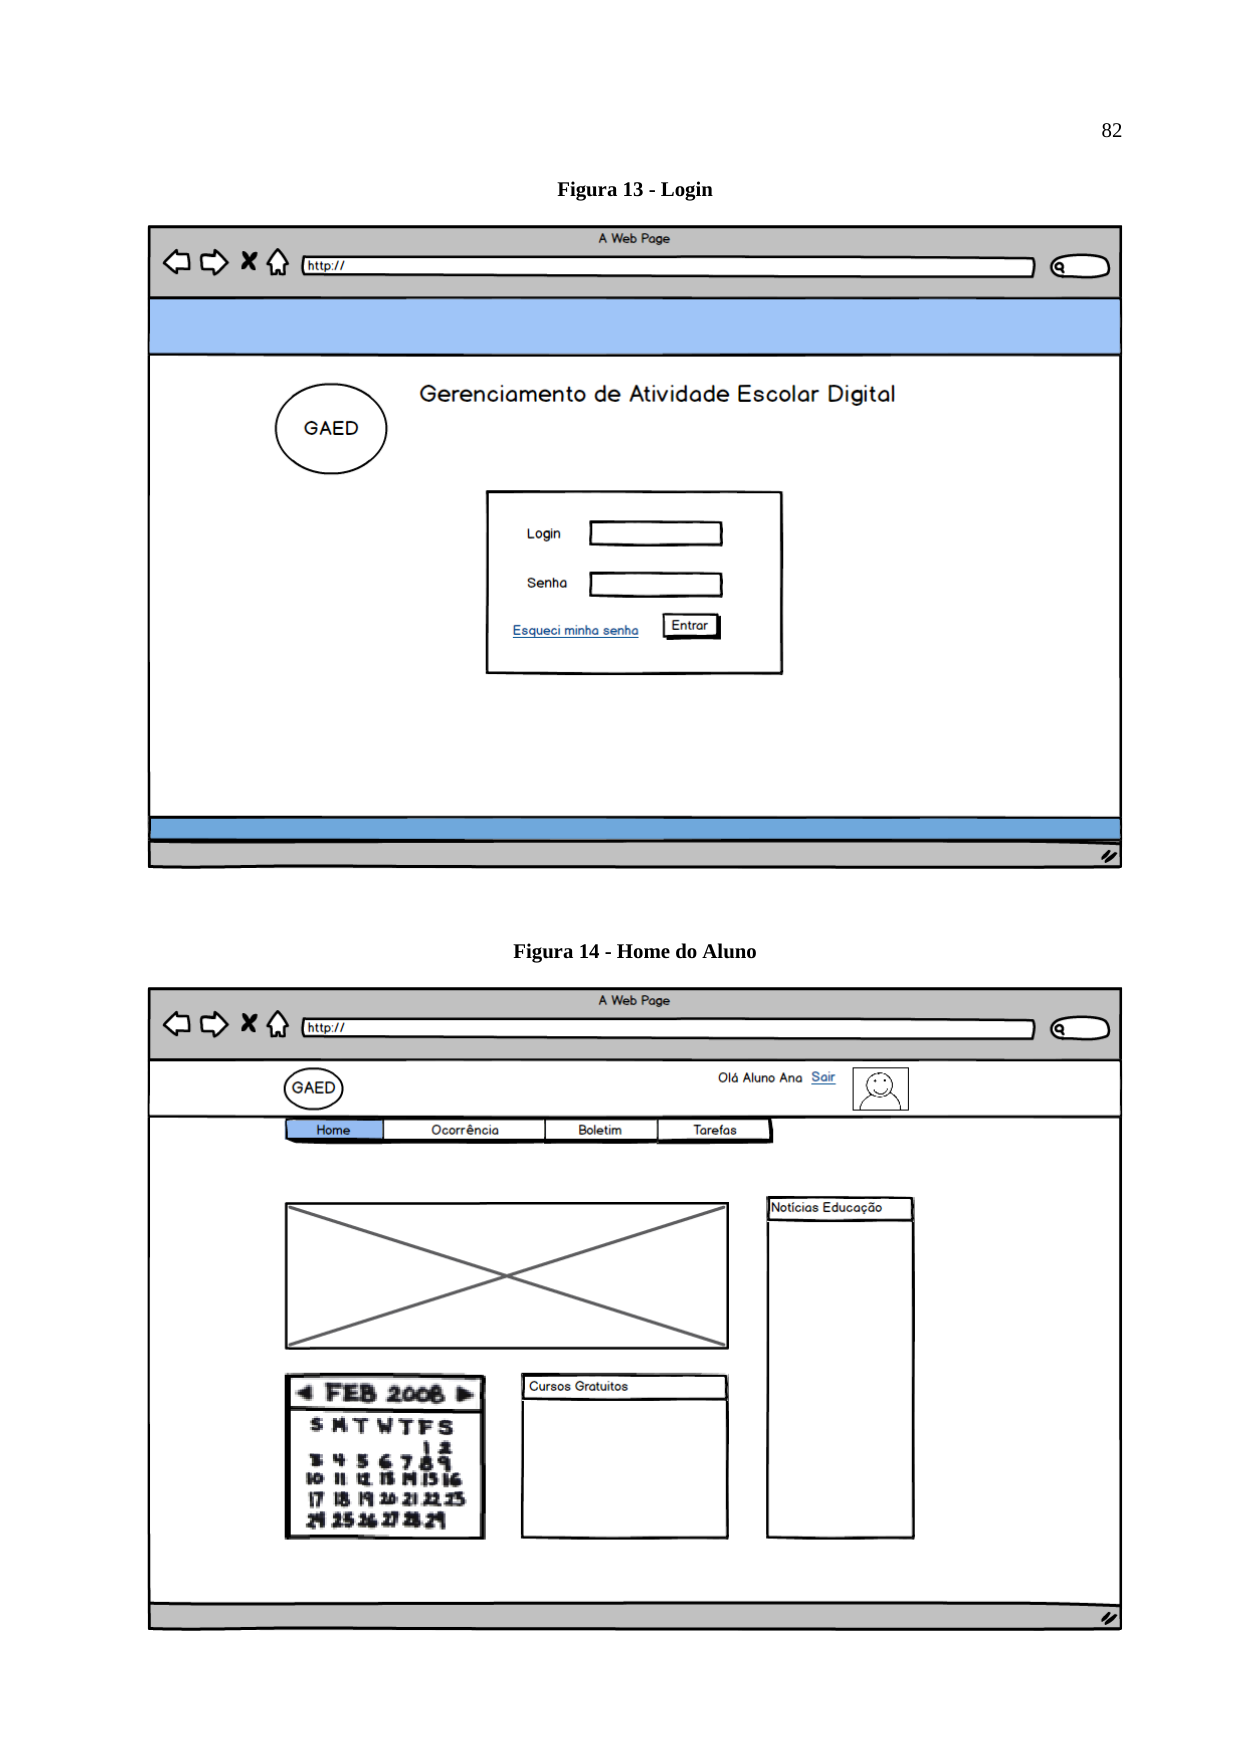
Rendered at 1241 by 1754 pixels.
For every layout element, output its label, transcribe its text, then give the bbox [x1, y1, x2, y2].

picture [147, 225, 1123, 869]
picture [147, 987, 1123, 1631]
